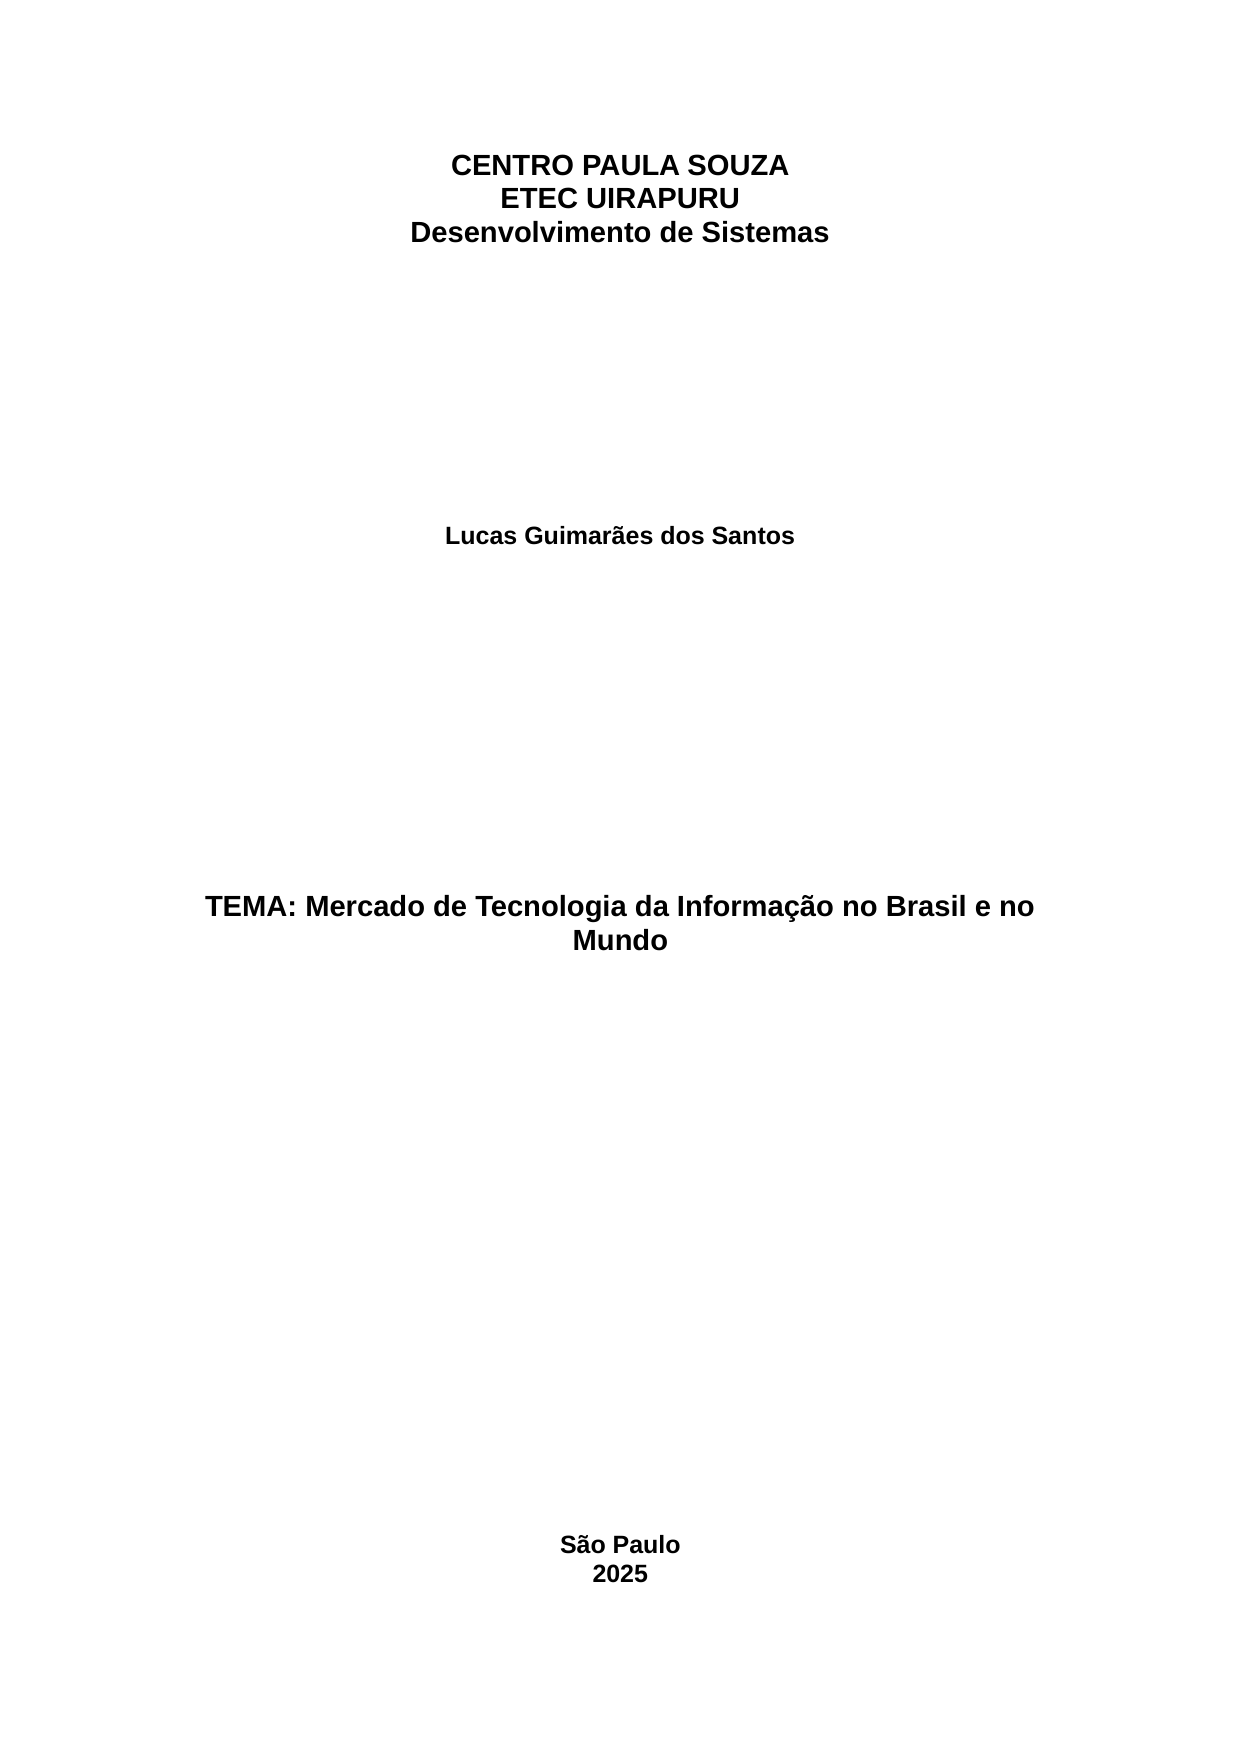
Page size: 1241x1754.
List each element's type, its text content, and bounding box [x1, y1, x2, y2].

text 2025 [177, 1558, 1063, 1587]
text TEMA: Mercado de Tecnologia da Informação no Brasil e no Mundo [177, 889, 1063, 956]
text ETEC UIRAPURU [177, 181, 1063, 215]
text Lucas Guimarães dos Santos [177, 521, 1063, 549]
text Desenvolvimento de Sistemas [177, 215, 1063, 248]
text CENTRO PAULA SOUZA [177, 148, 1063, 181]
text São Paulo [177, 1530, 1063, 1558]
